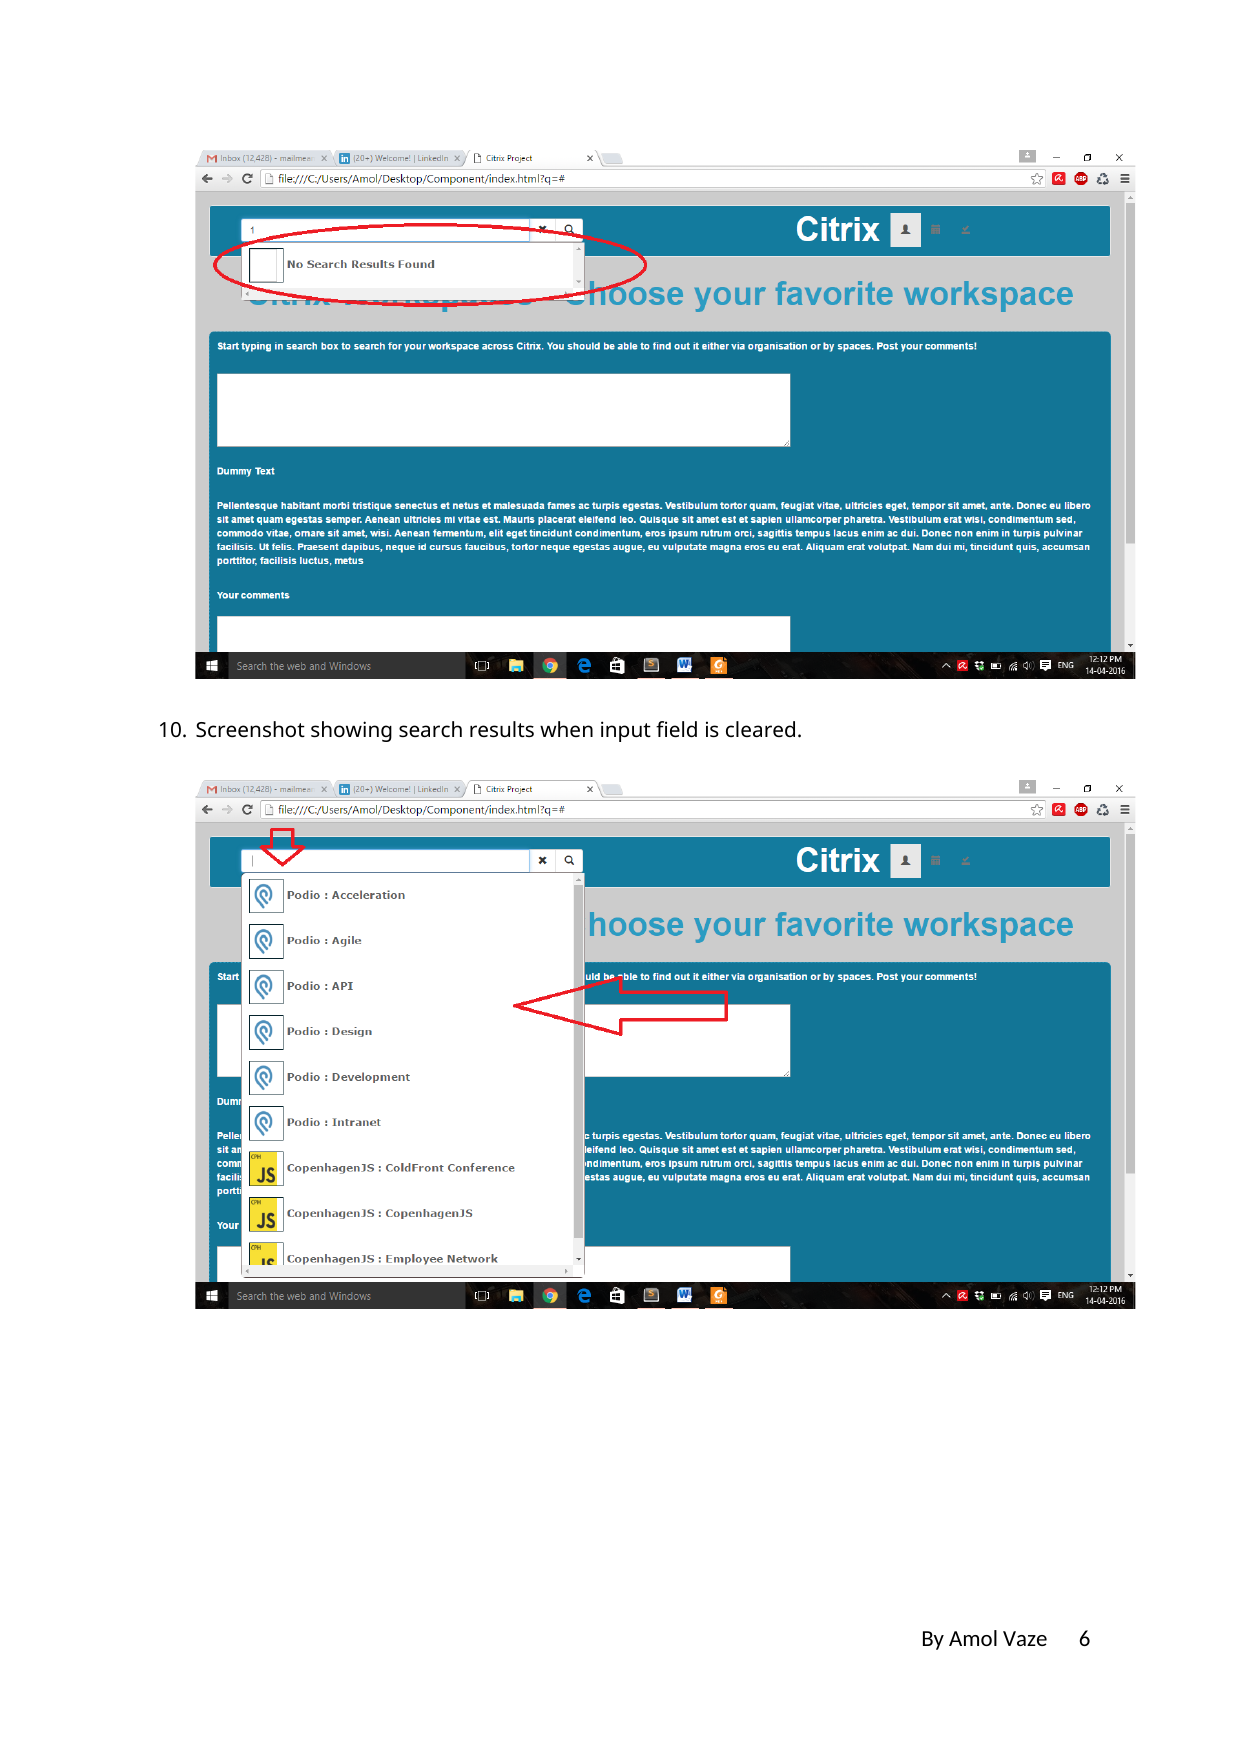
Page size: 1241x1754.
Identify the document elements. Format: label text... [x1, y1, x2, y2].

list Screenshot showing search results when input field is cleared. [158, 715, 1090, 744]
picture [195, 780, 1136, 1309]
picture [195, 150, 1136, 679]
